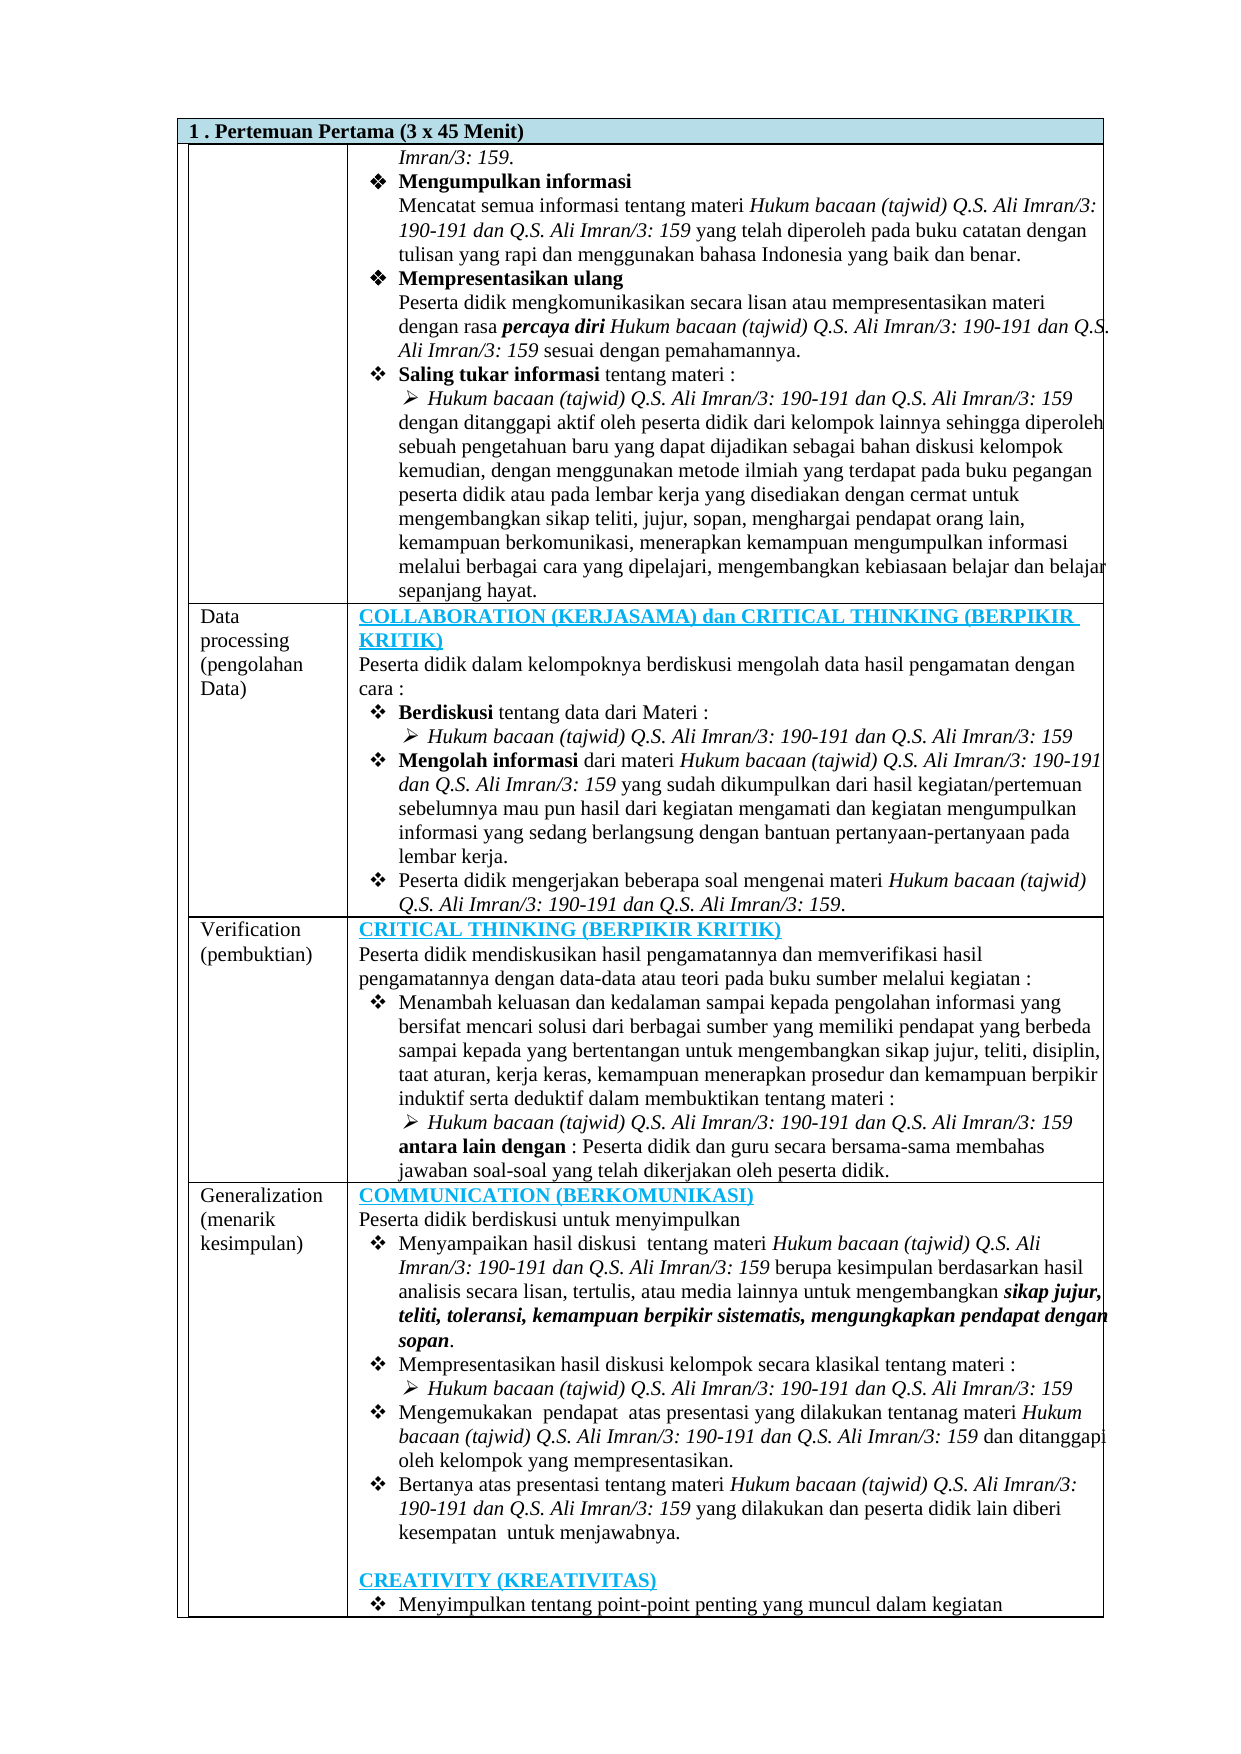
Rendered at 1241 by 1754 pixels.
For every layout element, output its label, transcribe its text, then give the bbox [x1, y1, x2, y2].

table_cell [348, 604, 1103, 916]
table_cell [178, 144, 188, 1617]
table_cell [348, 918, 1103, 1182]
table_cell [189, 918, 347, 1182]
table_cell [348, 145, 1103, 603]
table_cell [189, 1183, 347, 1616]
table_header 1 . Pertemuan Pertama (3 x 45 Menit) [178, 119, 1103, 143]
table_cell [189, 604, 347, 916]
table_cell [189, 145, 347, 603]
table_cell [348, 1183, 1103, 1616]
